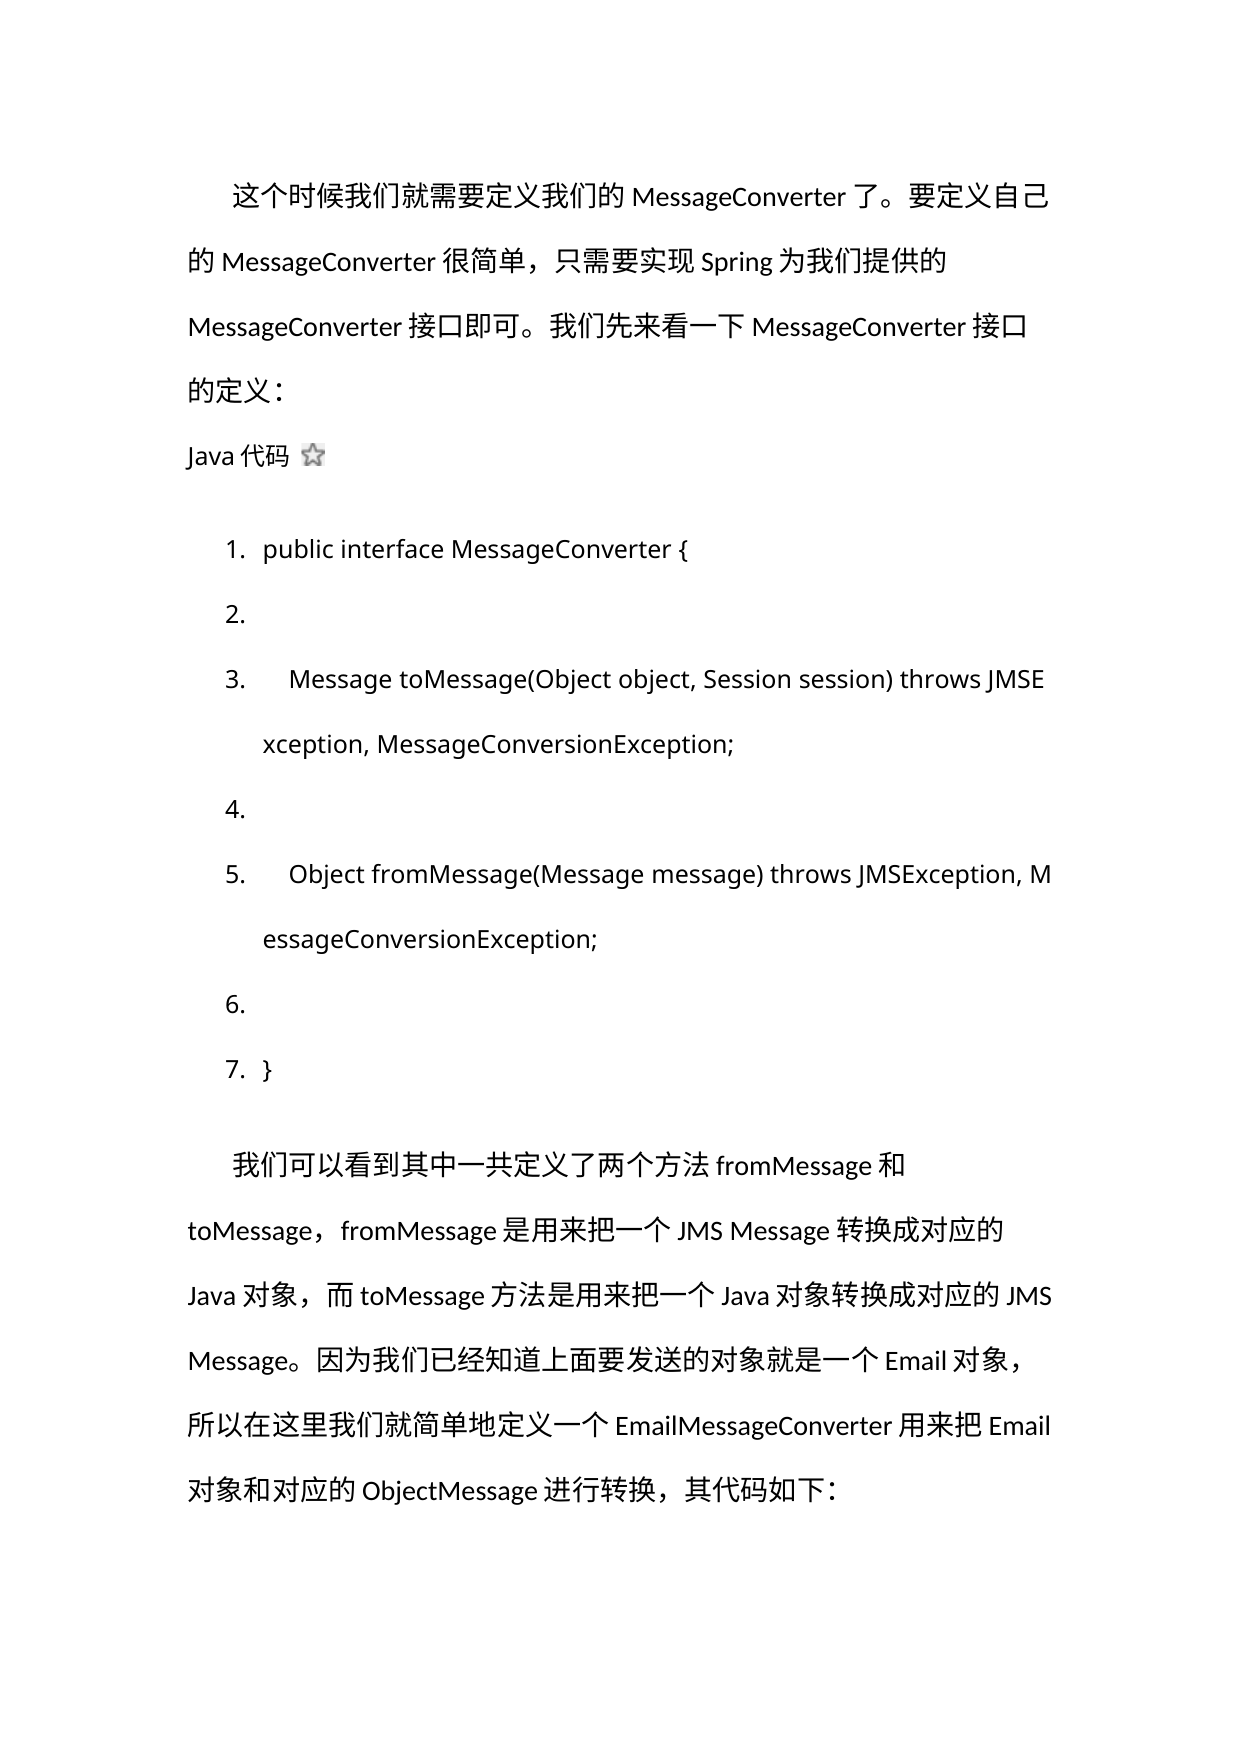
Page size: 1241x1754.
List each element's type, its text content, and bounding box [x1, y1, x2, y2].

list public interface MessageConverter { [225, 516, 1053, 581]
text 这个时候我们就需要定义我们的MessageConverter了。要定义自己的MessageConverter很简单，只需要实现Spring为我们提供的MessageConverter接口即可。我们先来看一下MessageConverter接口的定义： [187, 162, 1053, 422]
text Java代码 [187, 422, 1053, 487]
list Message toMessage(Object object, Session session) throws JMSException, MessageConversionException; [225, 646, 1053, 776]
list Object fromMessage(Message message) throws JMSException, MessageConversionException; [225, 841, 1053, 971]
list } [225, 1036, 1053, 1101]
text 我们可以看到其中一共定义了两个方法fromMessage和toMessage，fromMessage是用来把一个JMS Message转换成对应的Java对象，而toMessage方法是用来把一个Java对象转换成对应的JMS Message。因为我们已经知道上面要发送的对象就是一个Email对象，所以在这里我们就简单地定义一个EmailMessageConverter用来把Email对象和对应的ObjectMessage进行转换，其代码如下： [187, 1130, 1053, 1520]
picture [301, 443, 325, 466]
